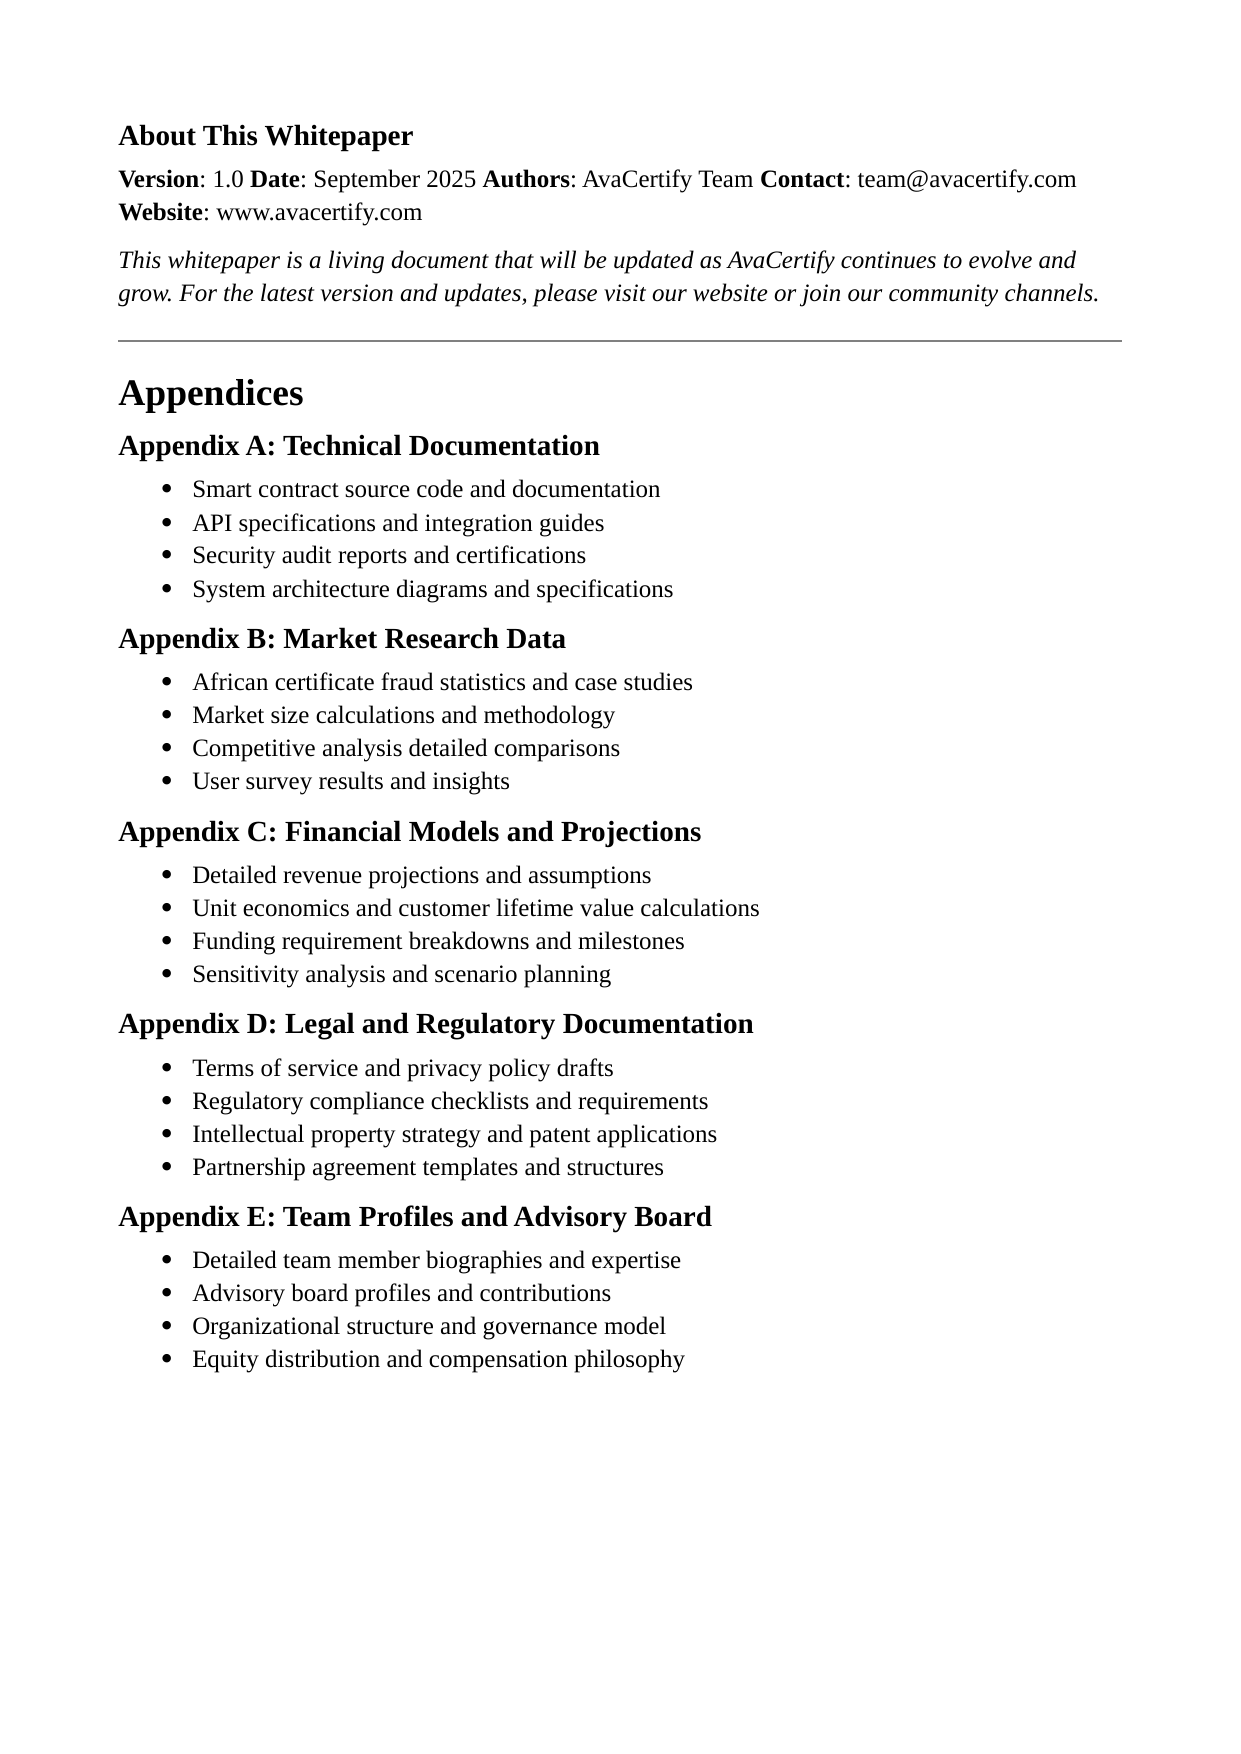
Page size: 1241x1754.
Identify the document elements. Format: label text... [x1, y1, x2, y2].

subtitle Appendix E: Team Profiles and Advisory Board [118, 1199, 1122, 1233]
list Unit economics and customer lifetime value calculations [162, 893, 1122, 922]
list Detailed team member biographies and expertise [162, 1245, 1122, 1274]
list System architecture diagrams and specifications [162, 574, 1122, 602]
subtitle Appendices [118, 371, 1122, 414]
list User survey results and insights [162, 766, 1122, 795]
subtitle Appendix B: Market Research Data [118, 621, 1122, 655]
list Funding requirement breakdowns and milestones [162, 926, 1122, 955]
list Intellectual property strategy and patent applications [162, 1119, 1122, 1147]
list Partnership agreement templates and structures [162, 1152, 1122, 1181]
list API specifications and integration guides [162, 508, 1122, 536]
list Organizational structure and governance model [162, 1311, 1122, 1340]
list Regulatory compliance checklists and requirements [162, 1086, 1122, 1114]
list African certificate fraud statistics and case studies [162, 667, 1122, 696]
subtitle Appendix D: Legal and Regulatory Documentation [118, 1007, 1122, 1040]
list Sensitivity analysis and scenario planning [162, 959, 1122, 988]
text Version: 1.0 Date: September 2025 Authors: AvaCertify Team Contact: team@avacertify.com Website: www.avacertify.com [118, 164, 1122, 226]
list Detailed revenue projections and assumptions [162, 860, 1122, 889]
subtitle About This Whitepaper [118, 118, 1122, 152]
subtitle Appendix C: Financial Models and Projections [118, 814, 1122, 847]
list Smart contract source code and documentation [162, 474, 1122, 503]
list Advisory board profiles and contributions [162, 1278, 1122, 1307]
list Security audit reports and certifications [162, 541, 1122, 569]
list Equity distribution and compensation philosophy [162, 1344, 1122, 1373]
subtitle Appendix A: Technical Documentation [118, 428, 1122, 462]
list Market size calculations and methodology [162, 700, 1122, 729]
text This whitepaper is a living document that will be updated as AvaCertify continues to evolve and grow. For the latest version and updates, please visit our website or join our community channels. [118, 245, 1122, 307]
list Terms of service and privacy policy drafts [162, 1053, 1122, 1081]
list Competitive analysis detailed comparisons [162, 733, 1122, 762]
